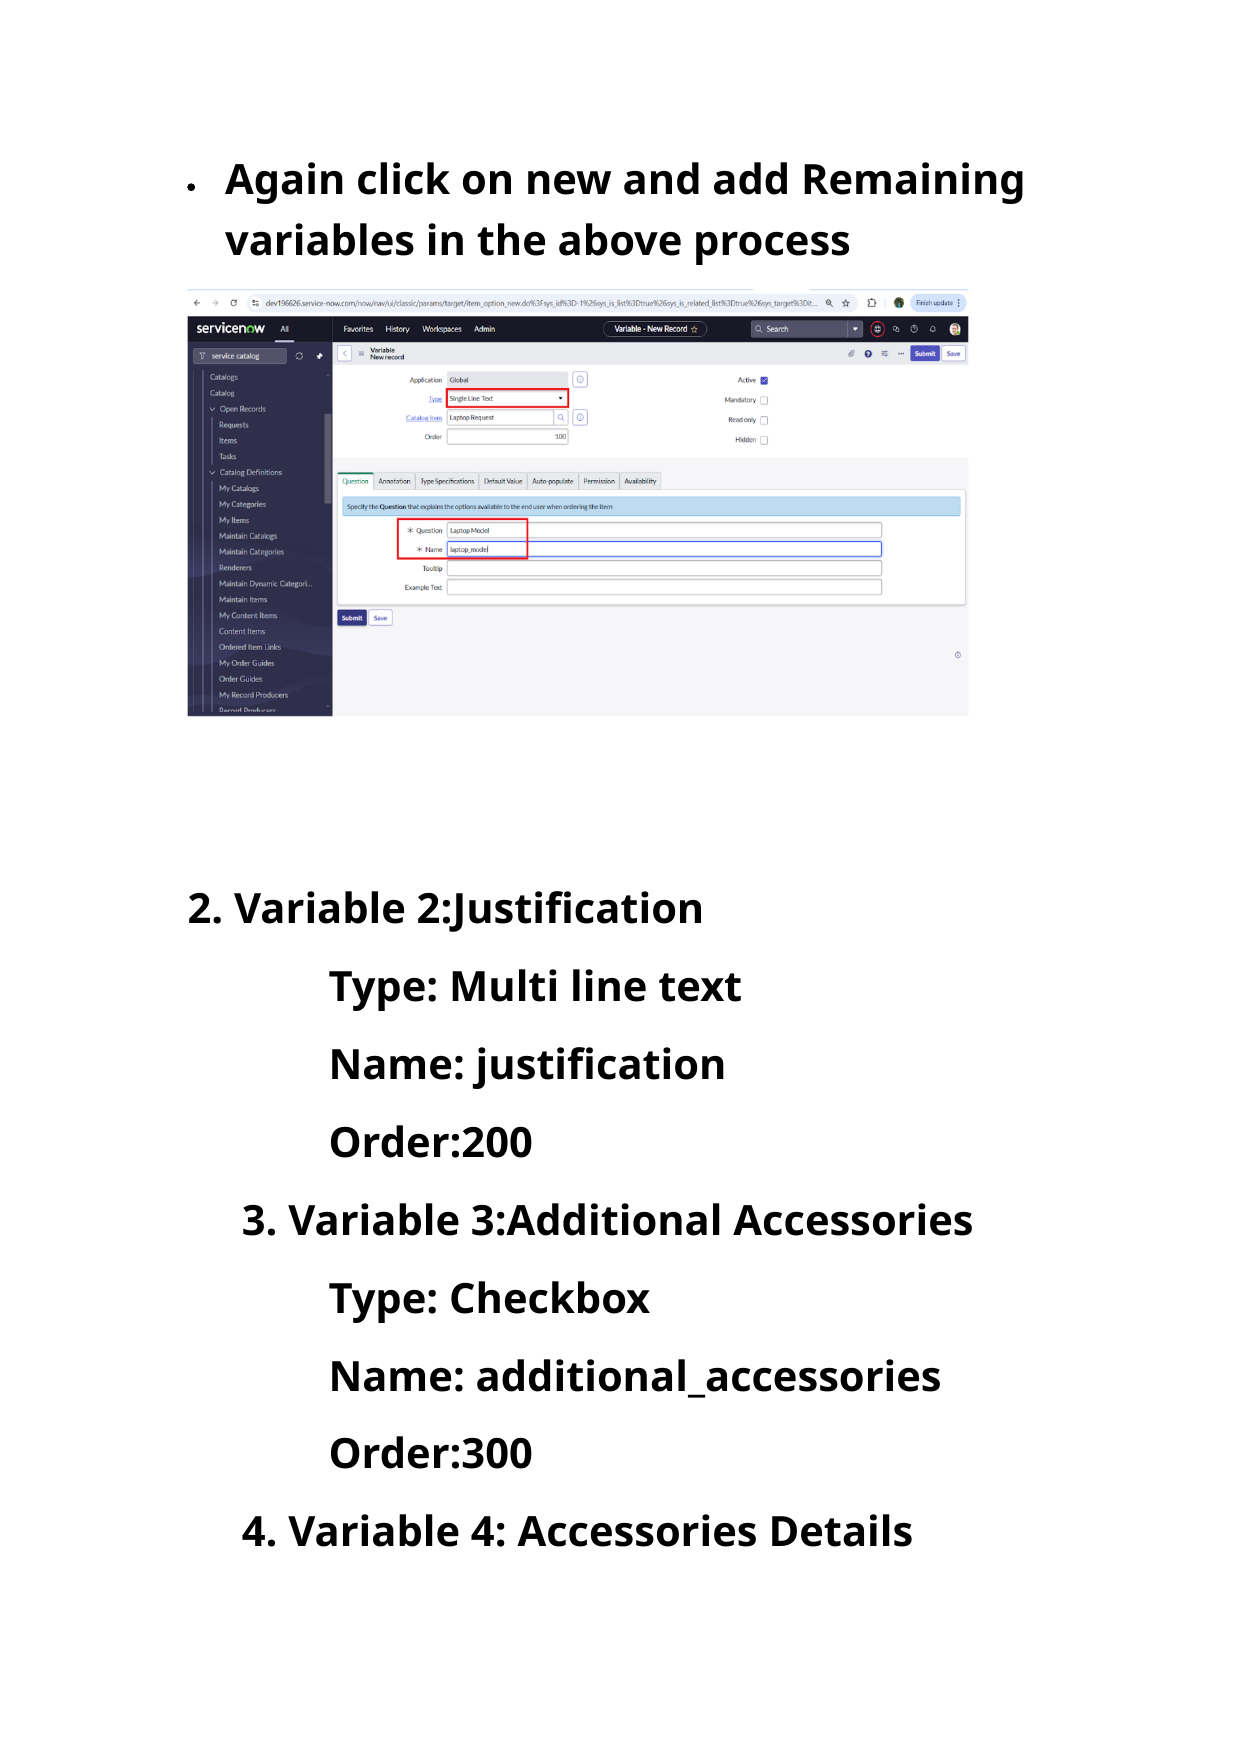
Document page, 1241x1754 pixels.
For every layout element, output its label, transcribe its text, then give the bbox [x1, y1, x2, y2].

text Type: Checkbox [187, 1268, 1090, 1325]
text 3. Variable 3:Additional Accessories [187, 1191, 1090, 1247]
text 2. Variable 2:Justification [187, 879, 1090, 936]
text Name: additional_accessories [187, 1346, 1090, 1403]
picture [187, 289, 1128, 861]
text Name: justification [187, 1035, 1090, 1092]
text 4. Variable 4: Accessories Details [187, 1502, 1090, 1559]
list Again click on new and add Remaining variables in the above process [187, 150, 1090, 268]
text Type: Multi line text [187, 957, 1090, 1014]
text Order:200 [187, 1113, 1090, 1169]
text Order:300 [187, 1424, 1090, 1481]
